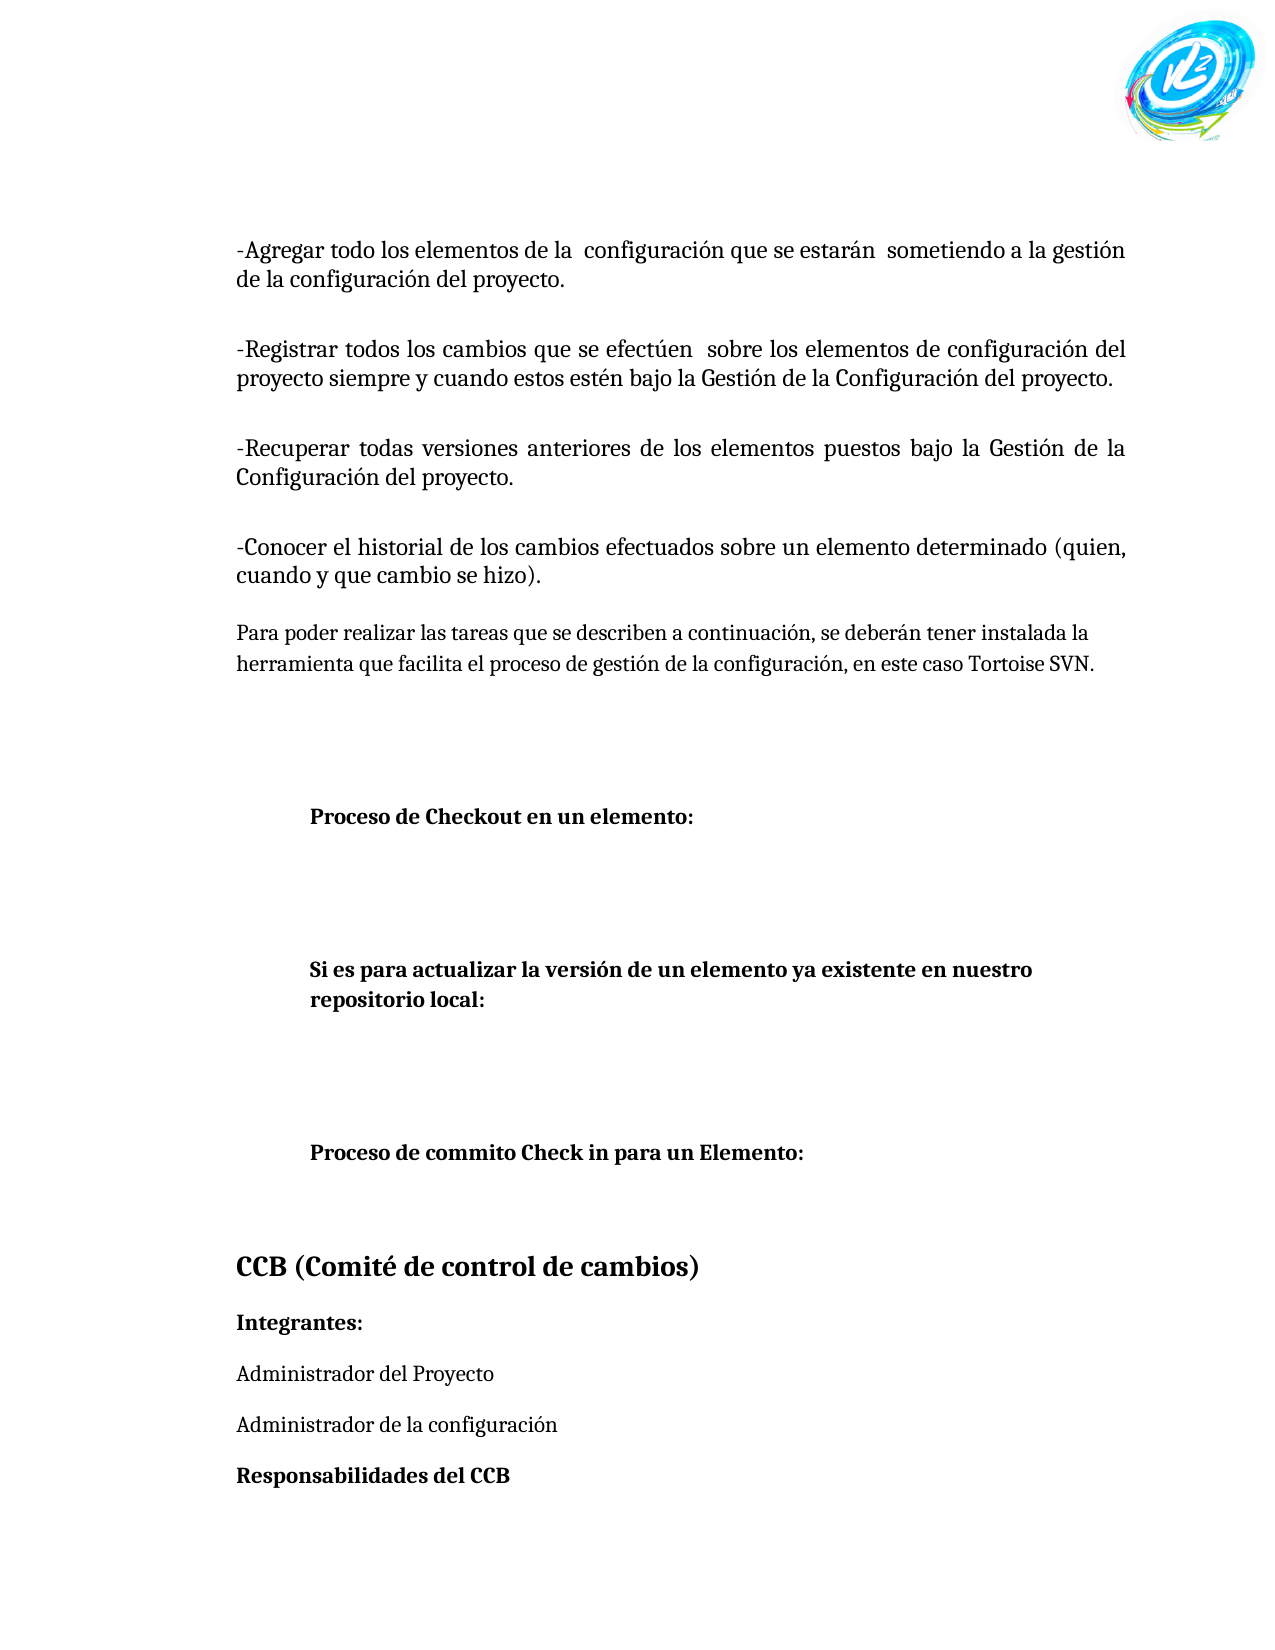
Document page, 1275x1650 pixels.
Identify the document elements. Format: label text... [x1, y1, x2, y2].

text CCB (Comité de control de cambios) [236, 1250, 1127, 1284]
text Proceso de Checkout en un elemento: [310, 803, 1127, 830]
text -Conocer el historial de los cambios efectuados sobre un elemento determinado (quien, cuando y que cambio se hizo). [236, 532, 1127, 590]
picture [1112, 7, 1266, 139]
text Si es para actualizar la versión de un elemento ya existente en nuestro repositorio local: [310, 957, 1127, 1013]
text Responsabilidades del CCB [236, 1463, 1127, 1489]
text Integrantes: [236, 1310, 1127, 1336]
text Administrador de la configuración [236, 1412, 1127, 1438]
text -Recuperar todas versiones anteriores de los elementos puestos bajo la Gestión de la Configuración del proyecto. [236, 434, 1127, 491]
text -Agregar todo los elementos de la configuración que se estarán sometiendo a la gestión de la configuración del proyecto. [236, 236, 1127, 294]
text Para poder realizar las tareas que se describen a continuación, se deberán tener instalada la herramienta que facilita el proceso de gestión de la configuración, en este caso Tortoise SVN. [236, 620, 1127, 677]
text -Registrar todos los cambios que se efectúen sobre los elementos de configuración del proyecto siempre y cuando estos estén bajo la Gestión de la Configuración del proyecto. [236, 335, 1127, 392]
text Proceso de commito Check in para un Elemento: [310, 1140, 1127, 1166]
text Administrador del Proyecto [236, 1361, 1127, 1387]
